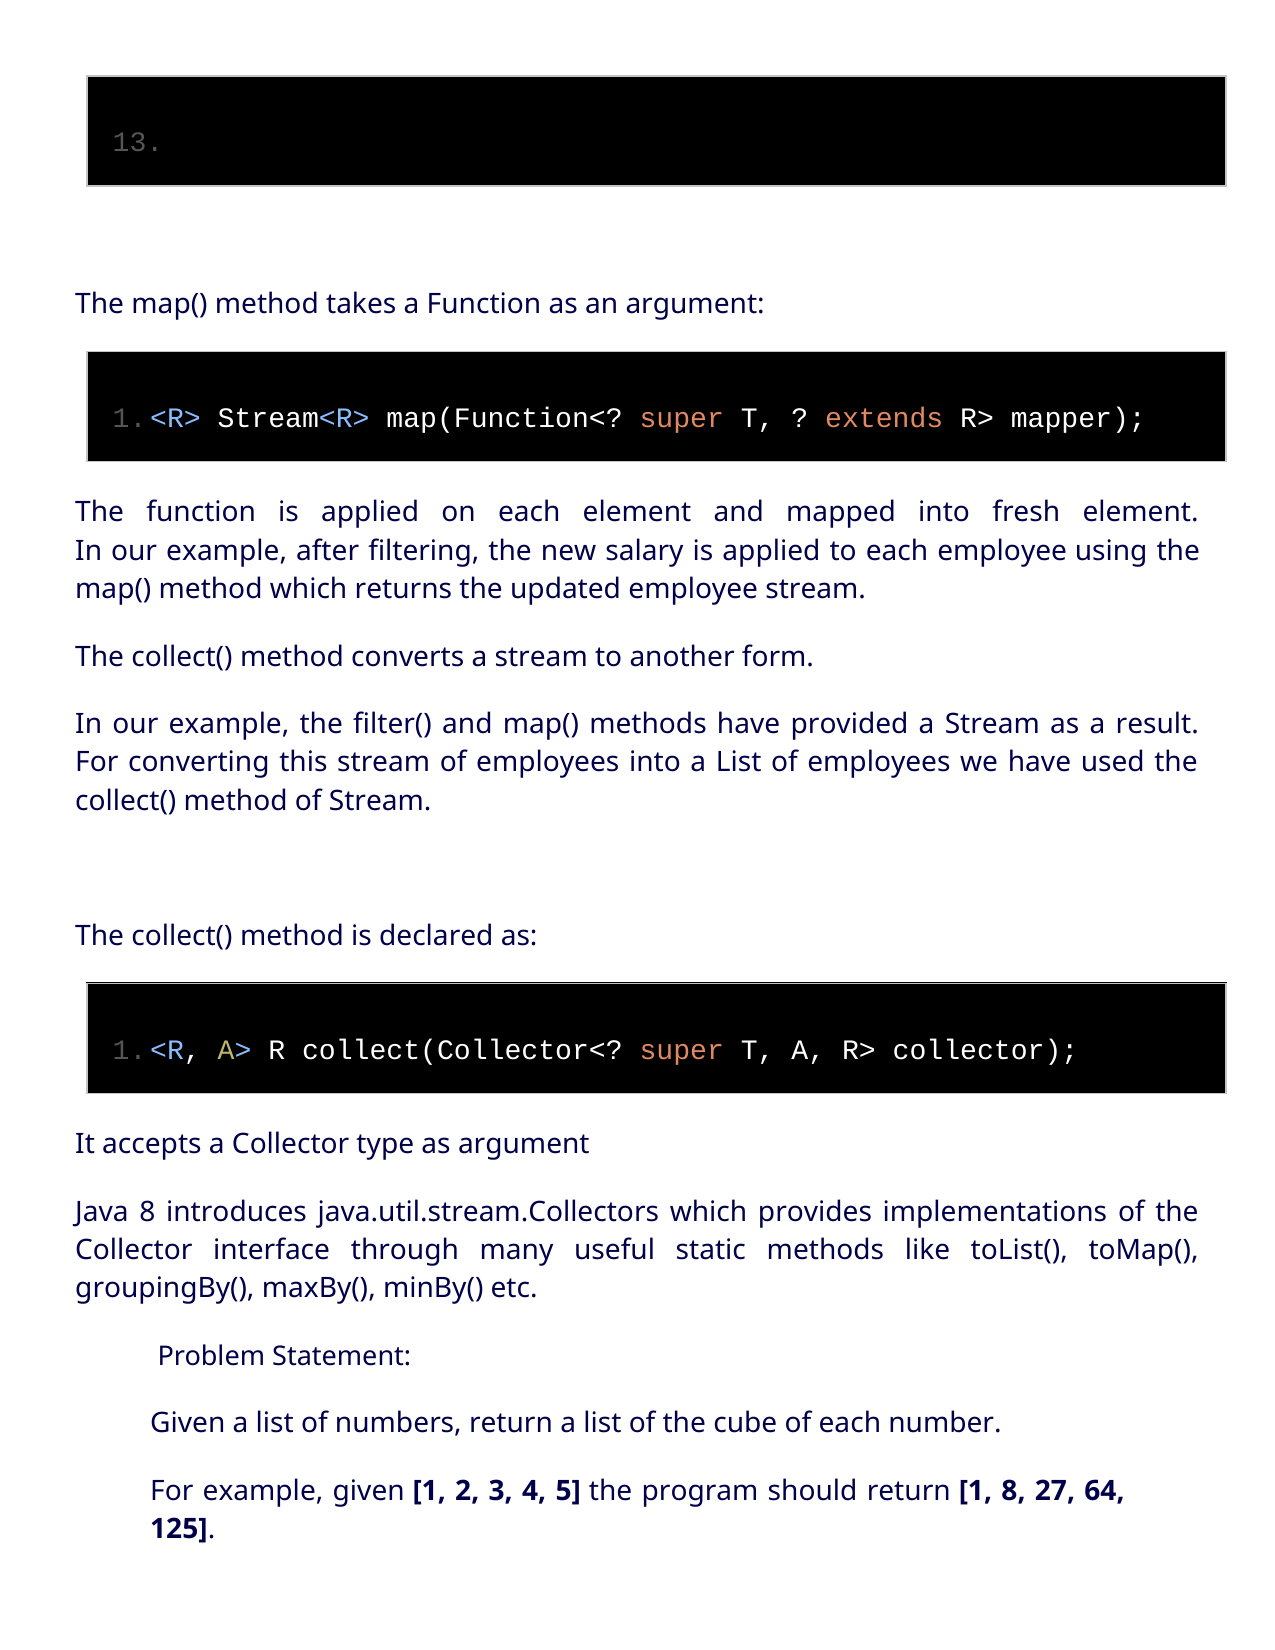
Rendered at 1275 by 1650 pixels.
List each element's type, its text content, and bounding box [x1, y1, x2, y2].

text Java 8 introduces java.util.stream.Collectors which provides implementations of the Collector interface through many useful static methods like toList(), toMap(), groupingBy(), maxBy(), minBy() etc. [75, 1191, 1200, 1306]
text The function is applied on each element and mapped into fresh element. In our example, after filtering, the new salary is applied to each employee using the map() method which returns the updated employee stream. [75, 492, 1200, 607]
list <R, A> R collect(Collector<? super T, A, R> collector); [88, 984, 1225, 1093]
list <R> Stream<R> map(Function<? super T, ? extends R> mapper); [88, 352, 1225, 461]
text Given a list of numbers, return a list of the cube of each number. [150, 1402, 1125, 1441]
subtitle Problem Statement: [150, 1335, 1125, 1373]
text It accepts a Collector type as argument [75, 1123, 1200, 1162]
text For example, given [1, 2, 3, 4, 5] the program should return [1, 8, 27, 64, 125]. [150, 1470, 1125, 1547]
text The collect() method is declared as: [75, 915, 1200, 953]
text The map() method takes a Function as an argument: [75, 283, 1200, 322]
text In our example, the filter() and map() methods have provided a Stream as a result. For converting this stream of employees into a List of employees we have used the collect() method of Stream. [75, 703, 1200, 818]
text The collect() method converts a stream to another form. [75, 636, 1200, 674]
